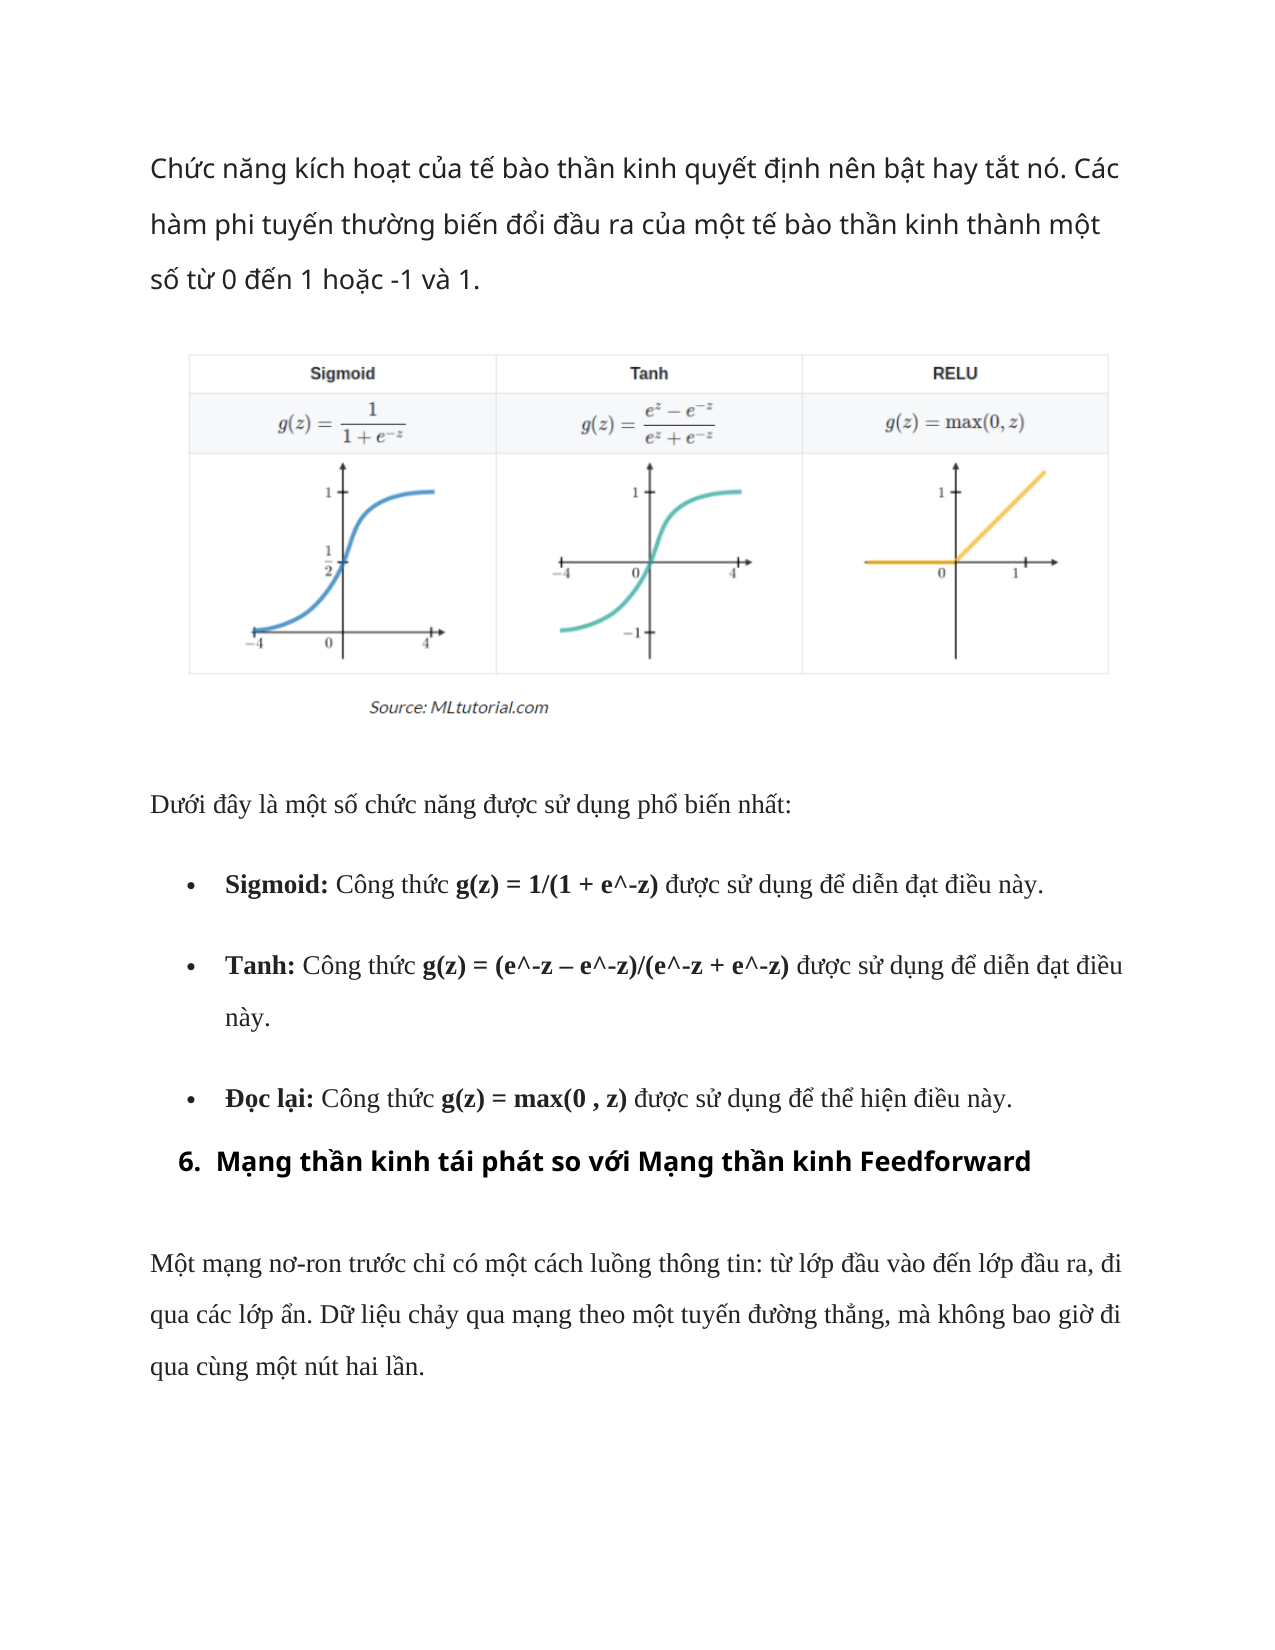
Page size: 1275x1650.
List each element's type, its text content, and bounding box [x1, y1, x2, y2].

text Một mạng nơ-ron trước chỉ có một cách luồng thông tin: từ lớp đầu vào đến lớp đầu ra, đi qua các lớp ẩn. Dữ liệu chảy qua mạng theo một tuyến đường thẳng, mà không bao giờ đi qua cùng một nút hai lần. [150, 1226, 1125, 1381]
text Chức năng kích hoạt của tế bào thần kinh quyết định nên bật hay tắt nó. Các hàm phi tuyến thường biến đổi đầu ra của một tế bào thần kinh thành một số từ 0 đến 1 hoặc -1 và 1. [150, 150, 1125, 297]
picture [150, 332, 1125, 733]
list Đọc lại: Công thức g(z) = max(0 , z) được sử dụng để thể hiện điều này. [187, 1061, 1125, 1113]
text Dưới đây là một số chức năng được sử dụng phổ biến nhất: [150, 767, 1125, 819]
list Sigmoid: Công thức g(z) = 1/(1 + e^-z) được sử dụng để diễn đạt điều này. [187, 848, 1125, 900]
subtitle Mạng thần kinh tái phát so với Mạng thần kinh Feedforward [178, 1142, 1125, 1179]
list Tanh: Công thức g(z) = (e^-z – e^-z)/(e^-z + e^-z) được sử dụng để diễn đạt điều này. [187, 929, 1125, 1032]
